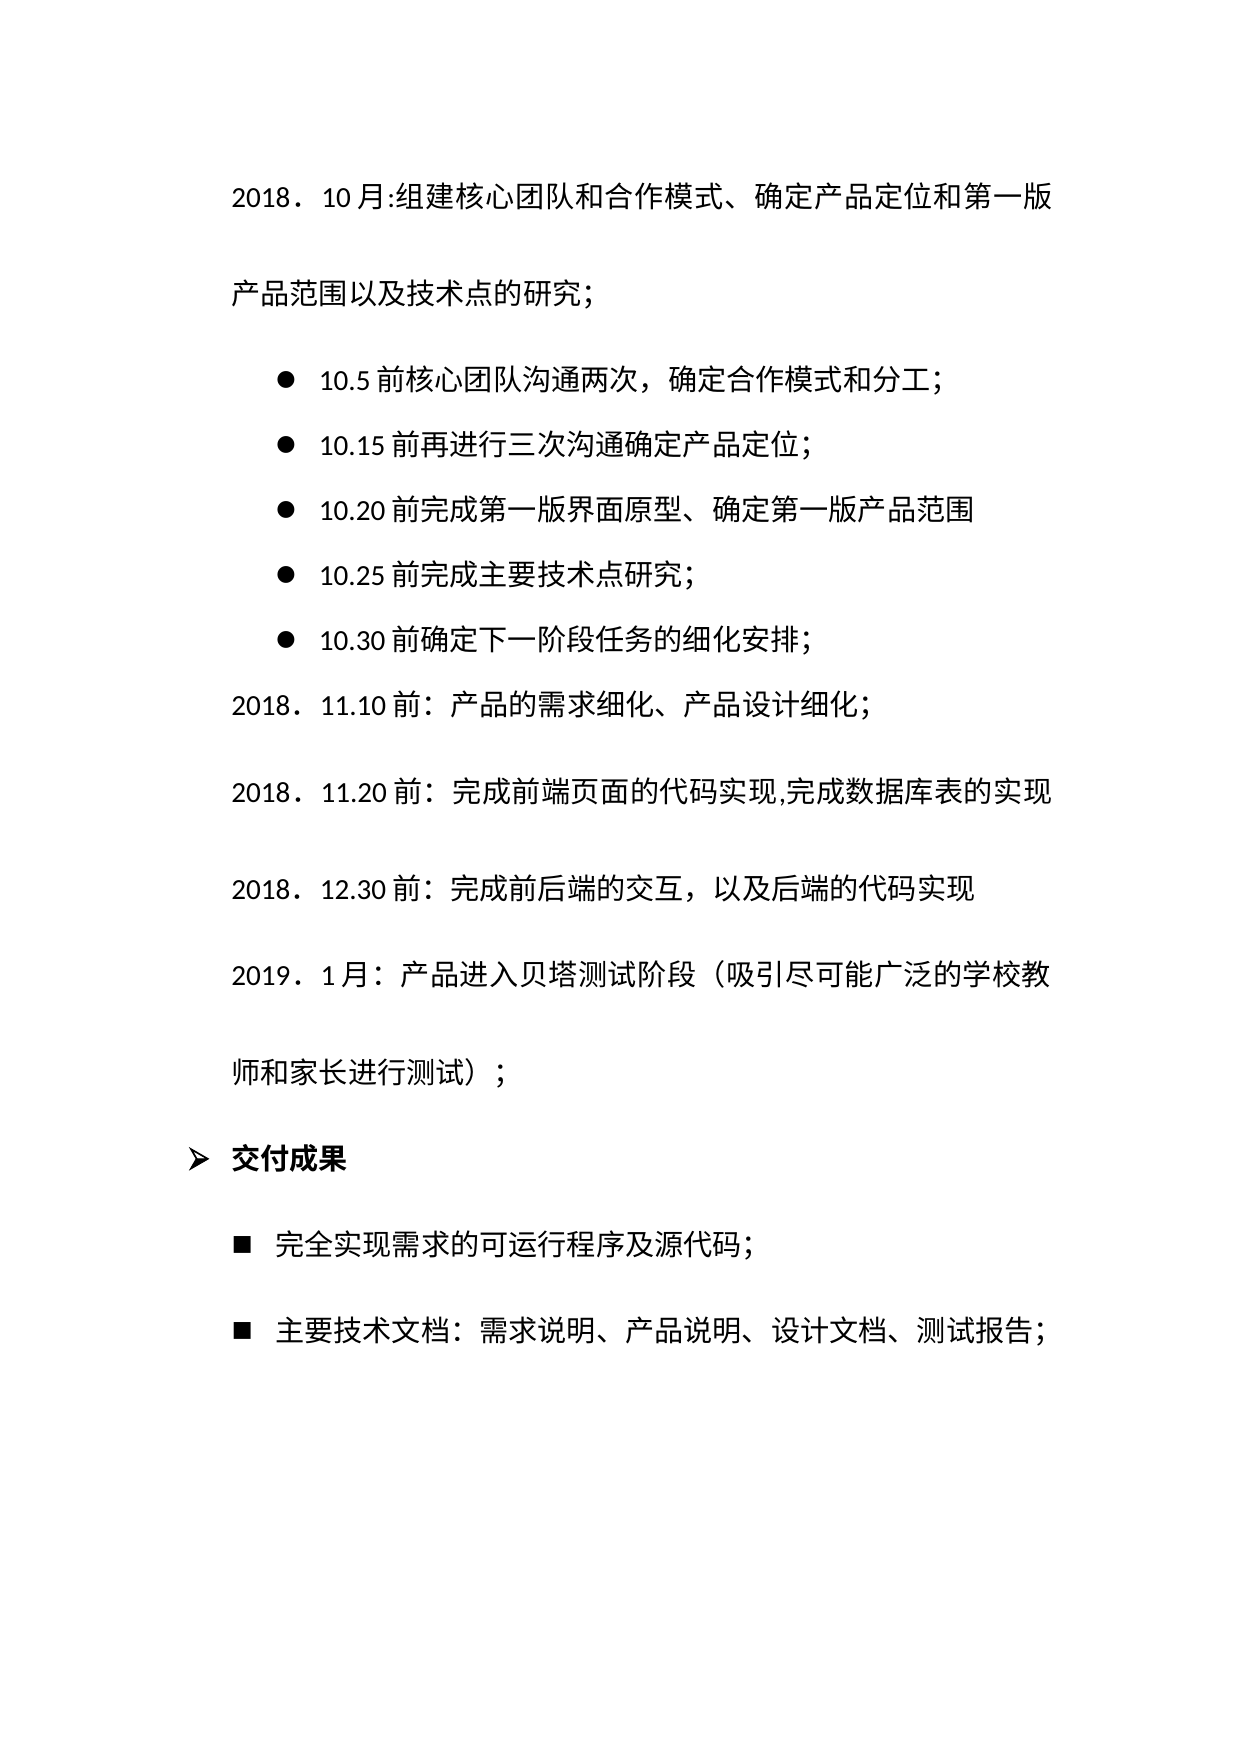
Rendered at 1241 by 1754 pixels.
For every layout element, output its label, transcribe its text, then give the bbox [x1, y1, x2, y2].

text 2018．10月:组建核心团队和合作模式、确定产品定位和第一版产品范围以及技术点的研究； [231, 162, 1053, 324]
list 主要技术文档：需求说明、产品说明、设计文档、测试报告； [231, 1296, 1053, 1361]
list 交付成果 [187, 1124, 1053, 1189]
text 2019．1月：产品进入贝塔测试阶段（吸引尽可能广泛的学校教师和家长进行测试）； [231, 940, 1053, 1103]
text 2018．11.10前：产品的需求细化、产品设计细化； [187, 671, 1053, 736]
text 2018．11.20前：完成前端页面的代码实现,完成数据库表的实现2018．12.30前：完成前后端的交互，以及后端的代码实现 [231, 757, 1053, 919]
list 10.5前核心团队沟通两次，确定合作模式和分工； [275, 346, 1053, 411]
list 10.30前确定下一阶段任务的细化安排； [275, 606, 1053, 671]
list 10.15前再进行三次沟通确定产品定位； [275, 411, 1053, 476]
list 10.25前完成主要技术点研究； [275, 541, 1053, 606]
list 完全实现需求的可运行程序及源代码； [231, 1210, 1053, 1275]
list 10.20前完成第一版界面原型、确定第一版产品范围 [275, 476, 1053, 541]
